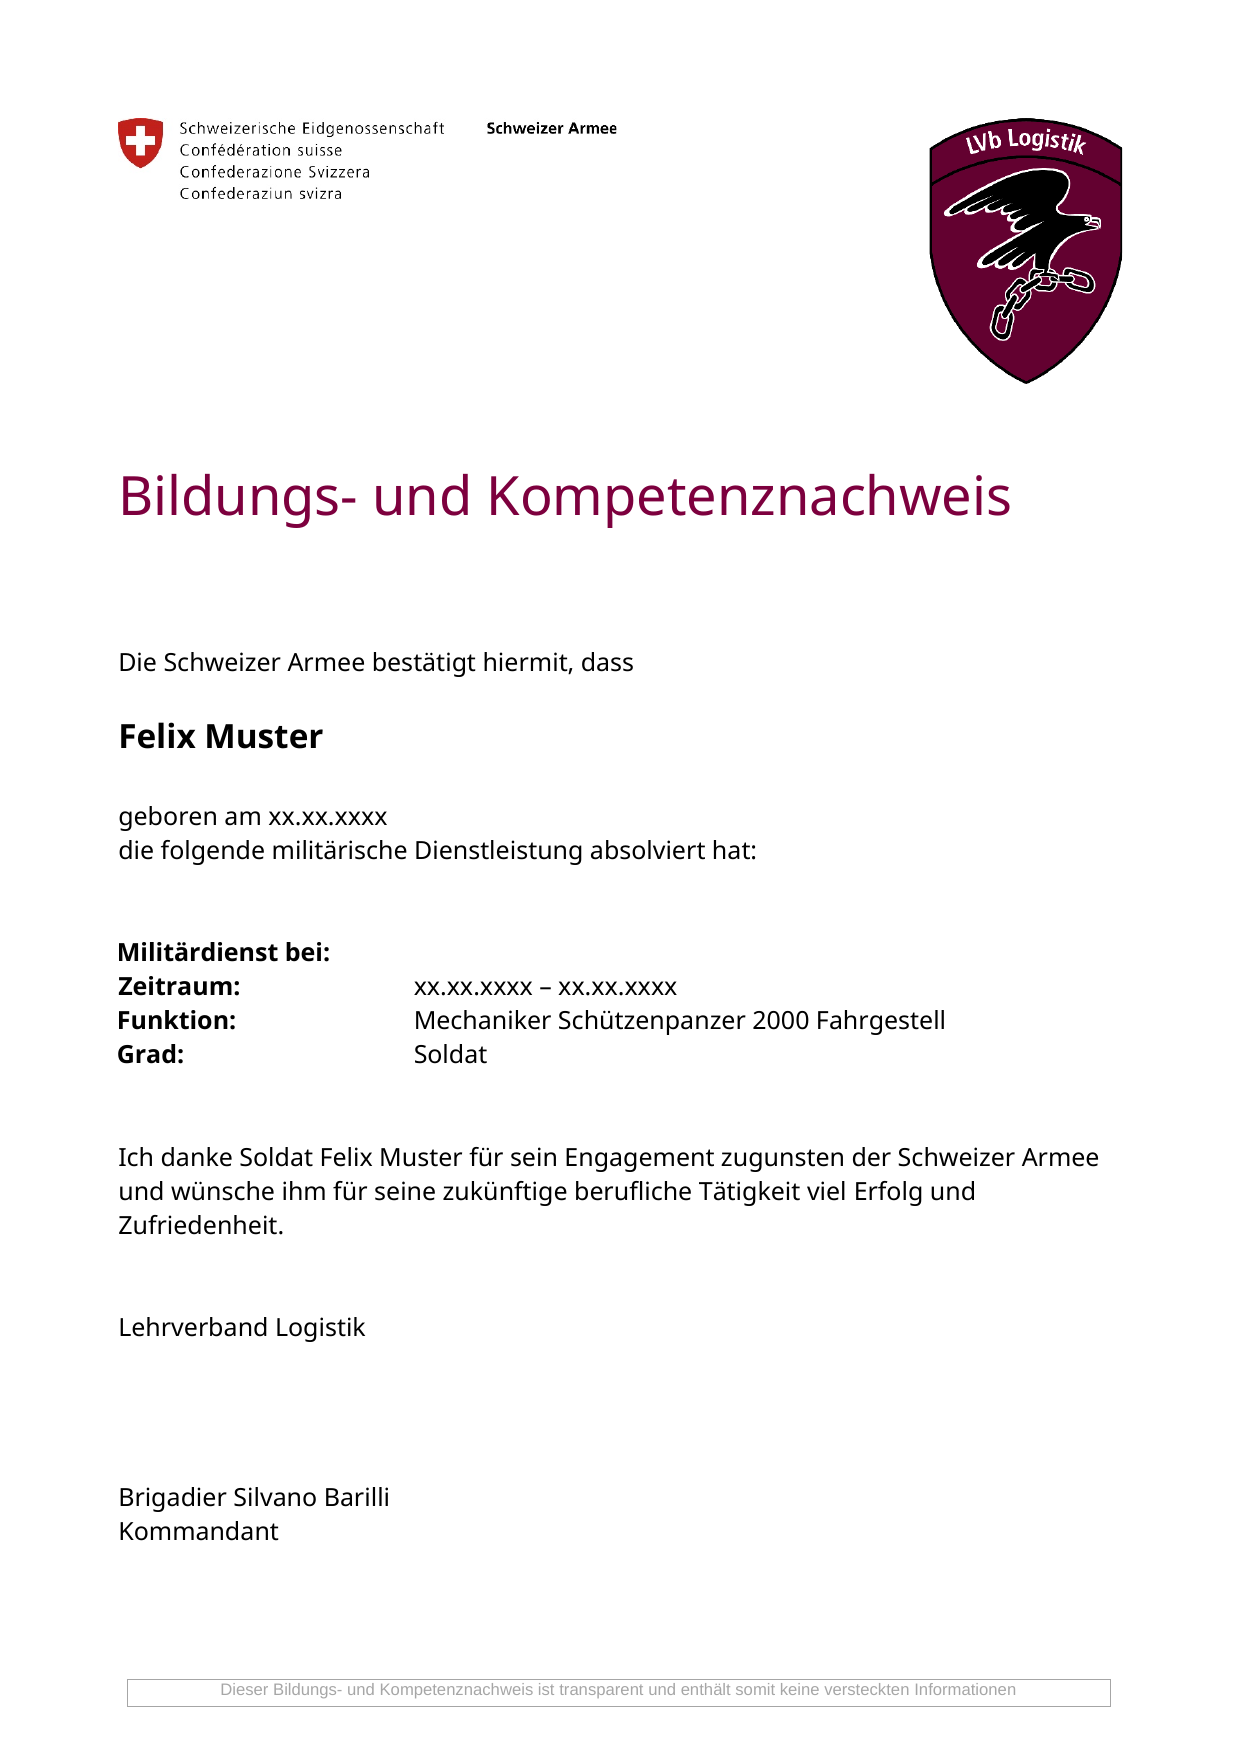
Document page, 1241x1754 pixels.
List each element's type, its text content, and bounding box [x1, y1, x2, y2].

text Ich danke Soldat Felix Muster für sein Engagement zugunsten der Schweizer Armee und wünsche ihm für seine zukünftige berufliche Tätigkeit viel Erfolg und Zufriedenheit. [118, 1105, 1122, 1241]
text Felix Muster [118, 712, 1122, 758]
text Lehrverband Logistik [118, 1309, 1122, 1344]
text Bildungs- und Kompetenznachweis [118, 457, 1122, 531]
text geboren am xx.xx.xxxx [118, 799, 1122, 833]
text Kommandant [118, 1514, 1122, 1548]
text Brigadier Silvano Barilli [118, 1480, 1122, 1514]
picture [118, 118, 617, 199]
text Grad: Soldat [117, 1037, 1122, 1071]
text Militärdienst bei: [117, 935, 1122, 969]
text Die Schweizer Armee bestätigt hiermit, dass [118, 644, 1122, 678]
picture [929, 118, 1123, 384]
text die folgende militärische Dienstleistung absolviert hat: [118, 833, 1122, 867]
text Funktion: Mechaniker Schützenpanzer 2000 Fahrgestell [117, 1003, 1122, 1037]
text Zeitraum: xx.xx.xxxx – xx.xx.xxxx [118, 969, 1122, 1003]
